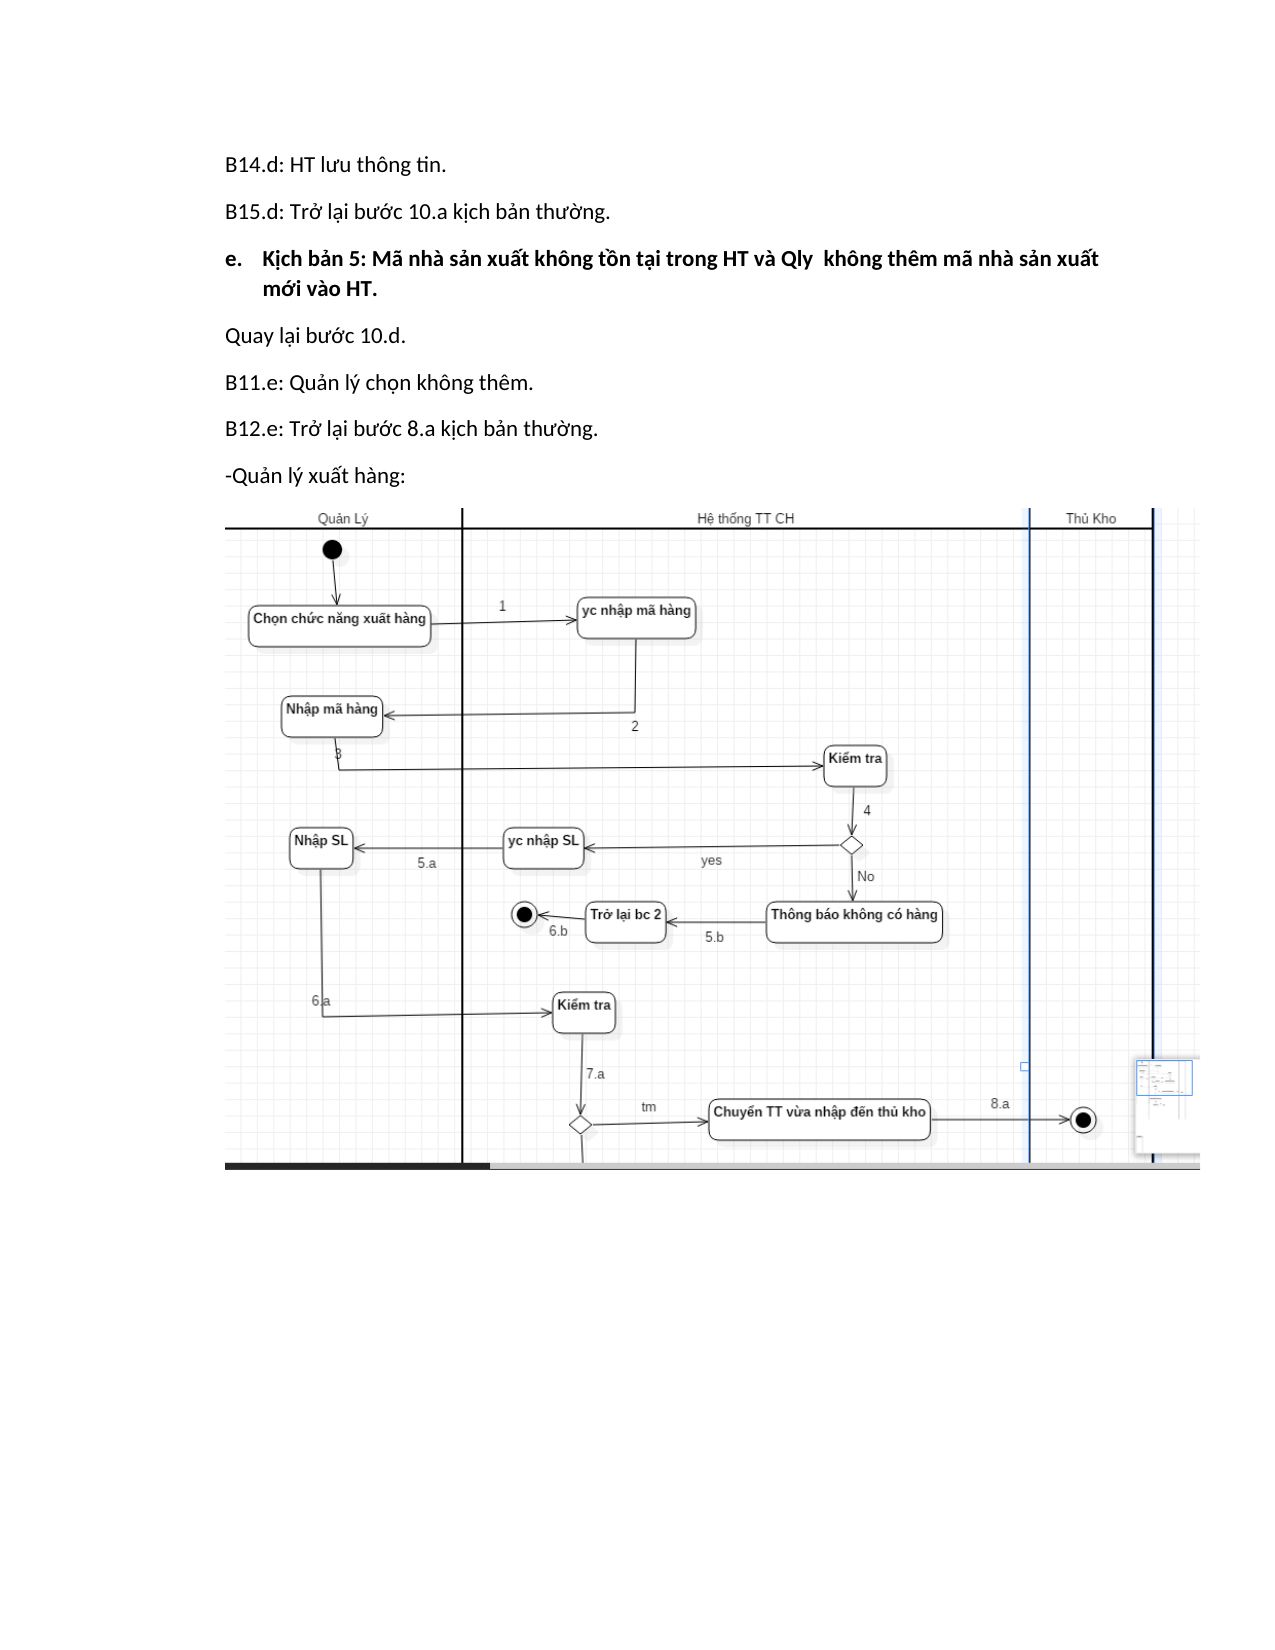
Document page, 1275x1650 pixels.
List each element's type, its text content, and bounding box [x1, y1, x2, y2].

text B14.d: HT lưu thông tin. [225, 150, 1125, 178]
text B12.e: Trở lại bước 8.a kịch bản thường. [225, 414, 1125, 443]
text B11.e: Quản lý chọn không thêm. [225, 368, 1125, 396]
text -Quản lý xuất hàng: [225, 461, 1125, 489]
text B15.d: Trở lại bước 10.a kịch bản thường. [225, 197, 1125, 225]
list Kịch bản 5: Mã nhà sản xuất không tồn tại trong HT và Qly không thêm mã nhà sản xuất mới vào HT. [225, 244, 1125, 302]
picture [225, 508, 1200, 1170]
text Quay lại bước 10.d. [225, 321, 1125, 349]
